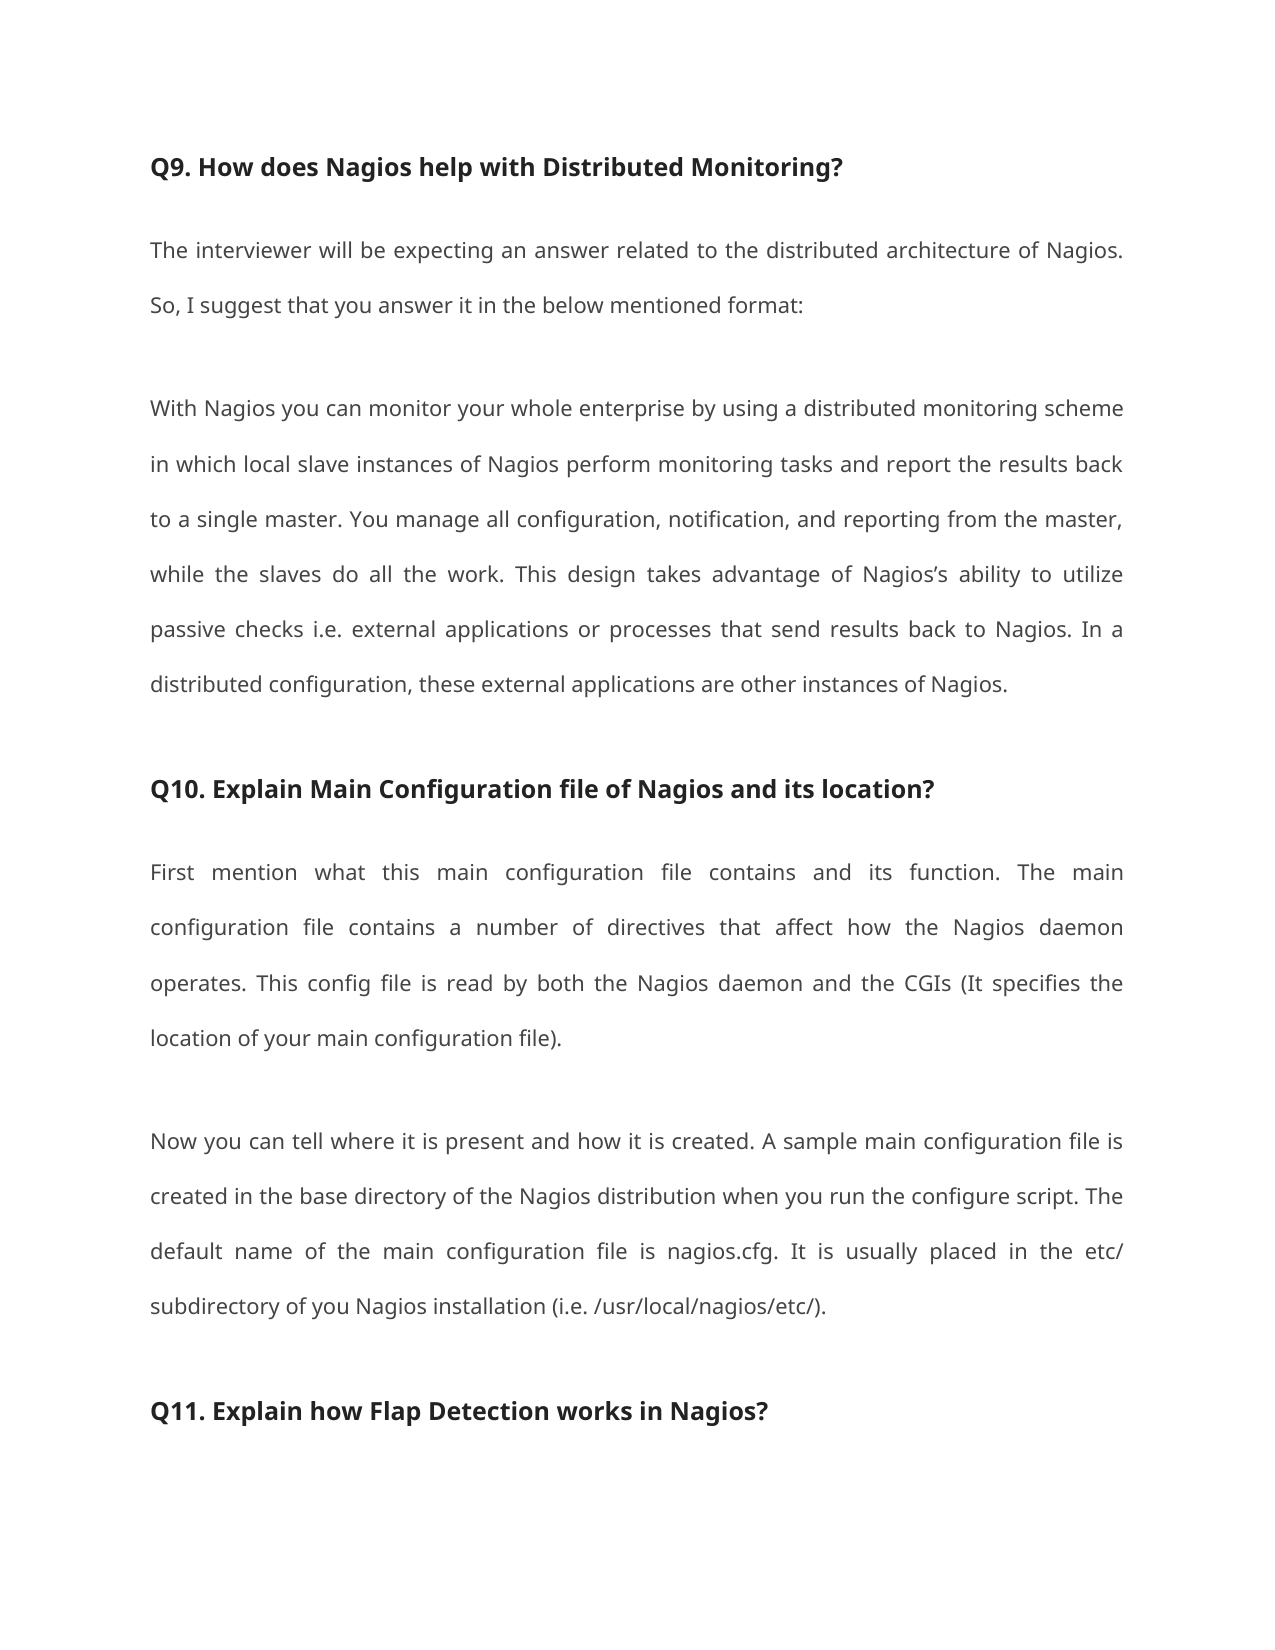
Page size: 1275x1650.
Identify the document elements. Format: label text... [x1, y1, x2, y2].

text Now you can tell where it is present and how it is created. A sample main configuration file is created in the base directory of the Nagios distribution when you run the configure script. The default name of the main configuration file is nagios.cfg. It is usually placed in the etc/ subdirectory of you Nagios installation (i.e. /usr/local/nagios/etc/). [150, 1126, 1125, 1321]
text With Nagios you can monitor your whole enterprise by using a distributed monitoring scheme in which local slave instances of Nagios perform monitoring tasks and report the results back to a single master. You manage all configuration, notification, and reporting from the master, while the slaves do all the work. This design takes advantage of Nagios’s ability to utilize passive checks i.e. external applications or processes that send results back to Nagios. In a distributed configuration, these external applications are other instances of Nagios. [150, 393, 1125, 699]
subtitle Q9. How does Nagios help with Distributed Monitoring? [150, 150, 1125, 184]
subtitle Q11. Explain how Flap Detection works in Nagios? [150, 1394, 1125, 1428]
subtitle Q10. Explain Main Configuration file of Nagios and its location? [150, 772, 1125, 806]
text The interviewer will be expecting an answer related to the distributed architecture of Nagios. So, I suggest that you answer it in the below mentioned format: [150, 235, 1125, 320]
text First mention what this main configuration file contains and its function. The main configuration file contains a number of directives that affect how the Nagios daemon operates. This config file is read by both the Nagios daemon and the CGIs (It specifies the location of your main configuration file). [150, 857, 1125, 1052]
